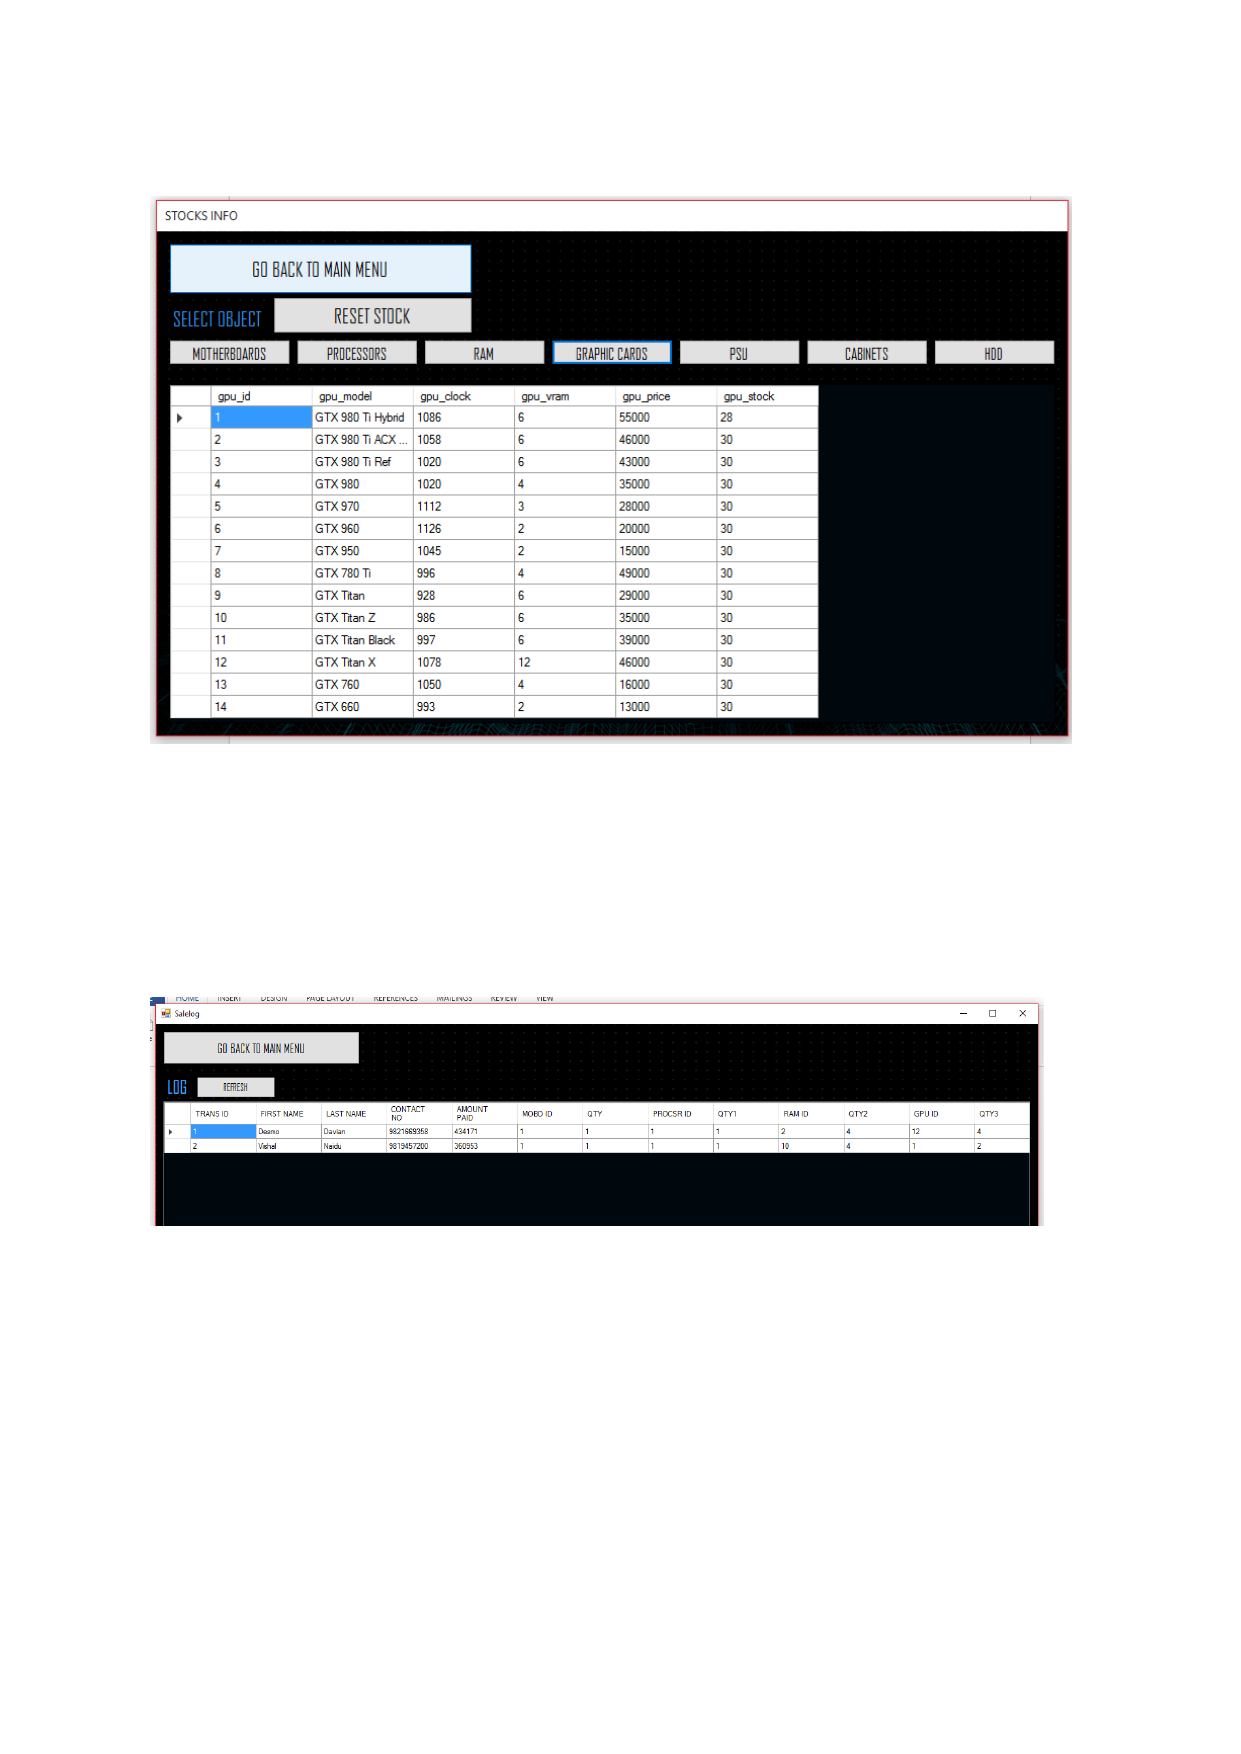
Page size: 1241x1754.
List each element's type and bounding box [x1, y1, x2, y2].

picture [150, 997, 1044, 1226]
picture [150, 196, 1072, 744]
